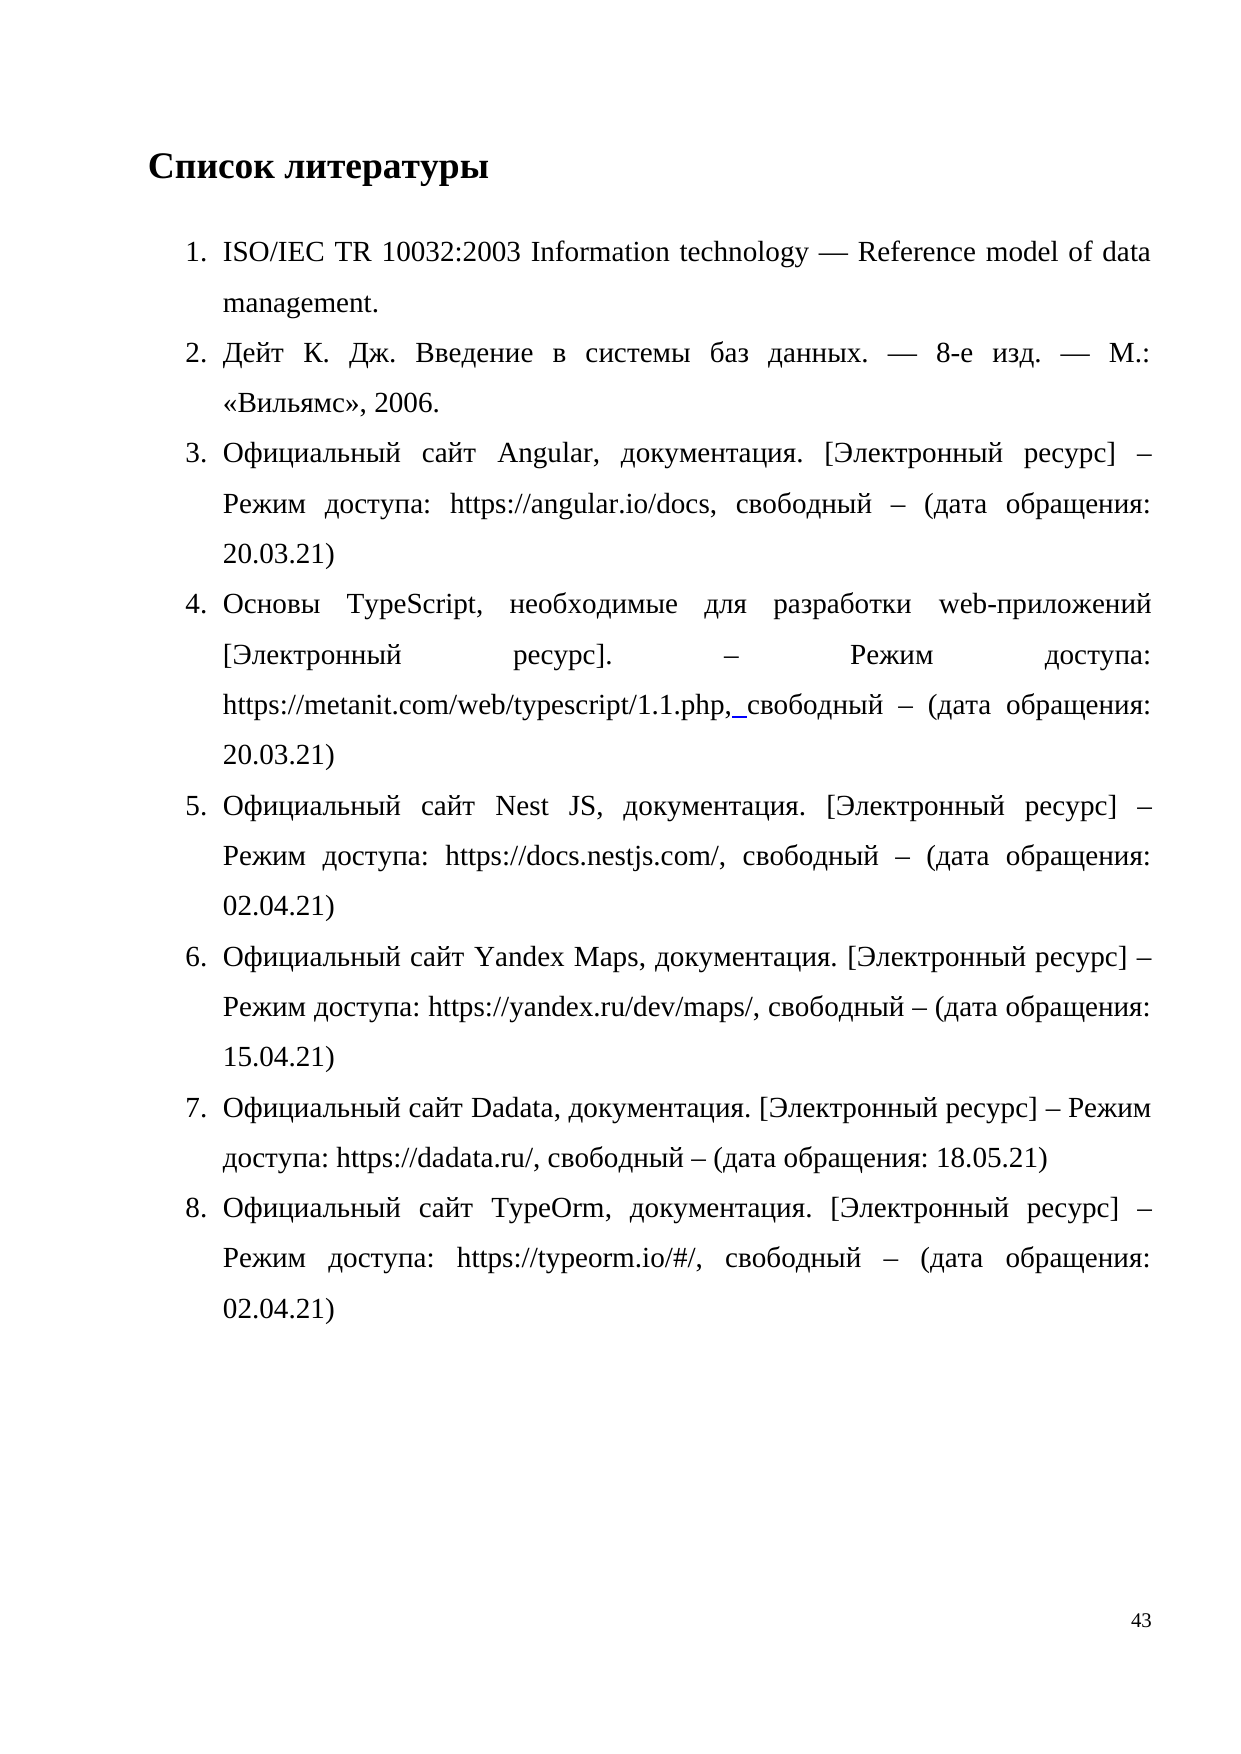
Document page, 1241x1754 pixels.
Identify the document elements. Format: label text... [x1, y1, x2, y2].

list Официальный сайт Angular, документация. [Электронный ресурс] – Режим доступа: https://angular.io/docs, свободный – (дата обращения: 20.03.21) [185, 436, 1152, 570]
list Официальный сайт Yandex Maps, документация. [Электронный ресурс] – Режим доступа: https://yandex.ru/dev/maps/, свободный – (дата обращения: 15.04.21) [185, 939, 1152, 1073]
list Официальный сайт Nest JS, документация. [Электронный ресурс] – Режим доступа: https://docs.nestjs.com/, свободный – (дата обращения: 02.04.21) [185, 788, 1152, 922]
list Официальный сайт TypeOrm, документация. [Электронный ресурс] – Режим доступа: https://typeorm.io/#/, свободный – (дата обращения: 02.04.21) [185, 1190, 1152, 1324]
subtitle Список литературы [148, 143, 1152, 186]
list Официальный сайт Dadata, документация. [Электронный ресурс] – Режим доступа: https://dadata.ru/, свободный – (дата обращения: 18.05.21) [185, 1090, 1152, 1173]
list Дейт К. Дж. Введение в системы баз данных. — 8-е изд. — М.: «Вильямс», 2006. [185, 335, 1152, 419]
list ISO/IEC TR 10032:2003 Information technology — Reference model of data management. [185, 234, 1152, 318]
list Основы TypeScript, необходимые для разработки web-приложений [Электронный ресурс]. – Режим доступа: https://metanit.com/web/typescript/1.1.php, свободный – (дата обращения: 20.03.21) [185, 587, 1152, 771]
